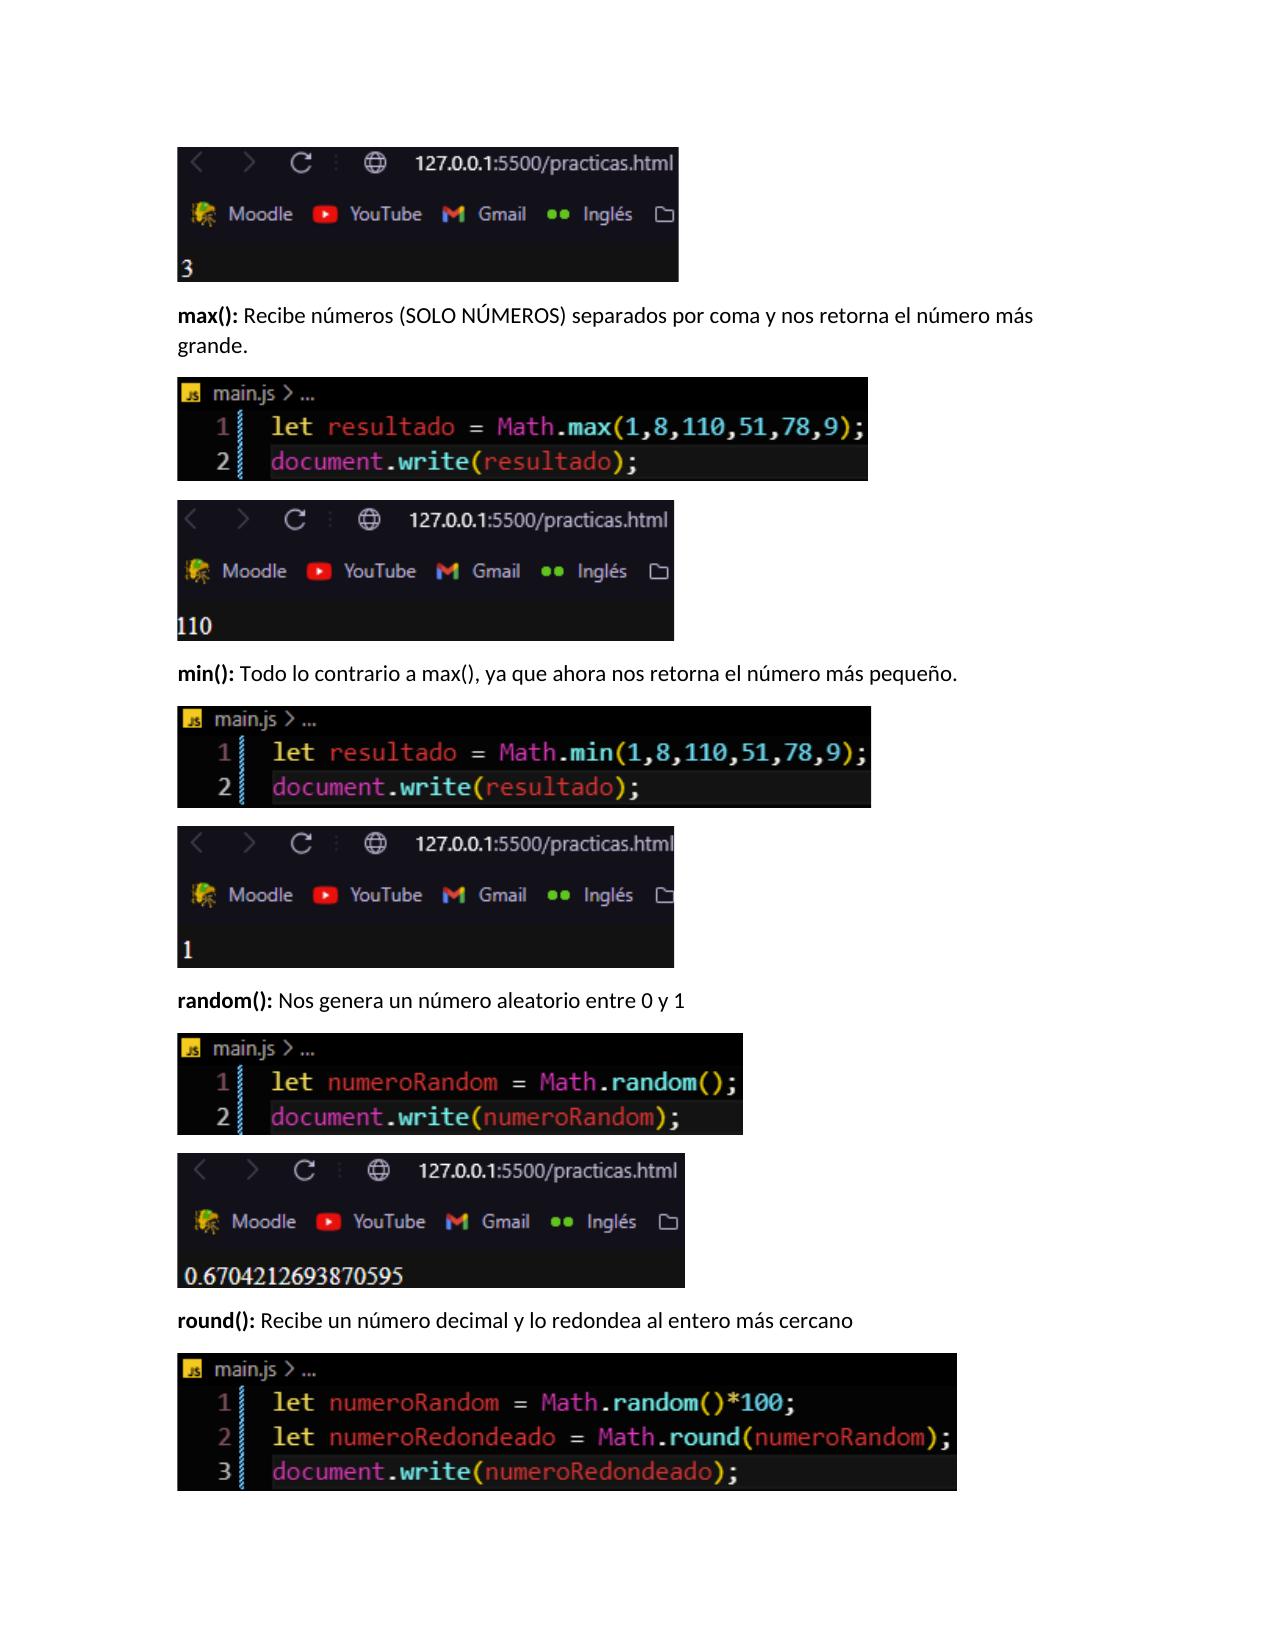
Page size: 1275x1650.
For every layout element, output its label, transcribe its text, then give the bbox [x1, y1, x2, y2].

picture [177, 1353, 957, 1491]
text round(): Recibe un número decimal y lo redondea al entero más cercano [177, 1307, 1098, 1335]
picture [177, 500, 675, 641]
text random(): Nos genera un número aleatorio entre 0 y 1 [177, 986, 1098, 1014]
picture [177, 826, 675, 968]
picture [177, 1153, 685, 1288]
picture [177, 1033, 743, 1135]
picture [177, 147, 679, 282]
text max(): Recibe números (SOLO NÚMEROS) separados por coma y nos retorna el número más grande. [177, 301, 1098, 359]
picture [177, 377, 868, 481]
text min(): Todo lo contrario a max(), ya que ahora nos retorna el número más pequeño. [177, 659, 1098, 687]
picture [177, 706, 872, 808]
